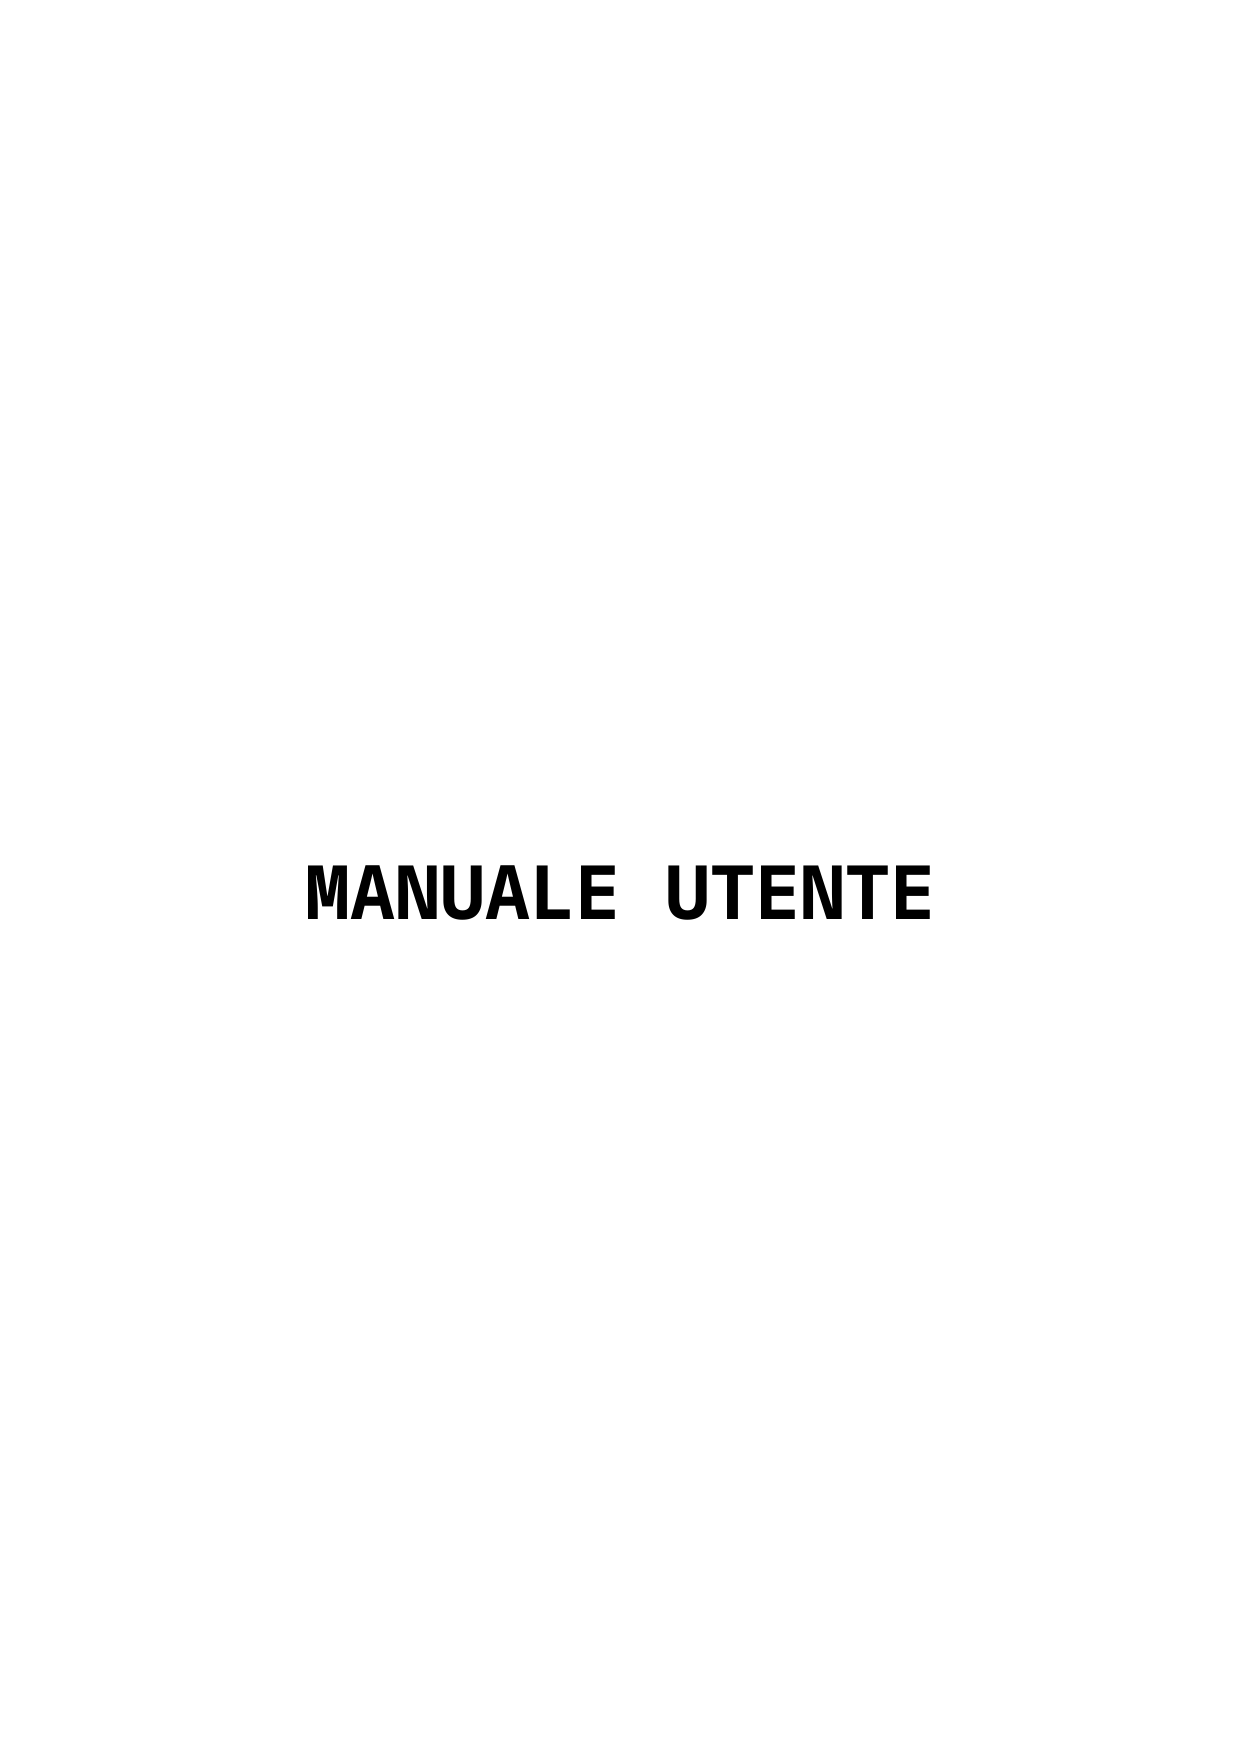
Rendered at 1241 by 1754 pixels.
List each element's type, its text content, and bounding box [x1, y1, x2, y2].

text MANUALE UTENTE [118, 839, 1122, 941]
